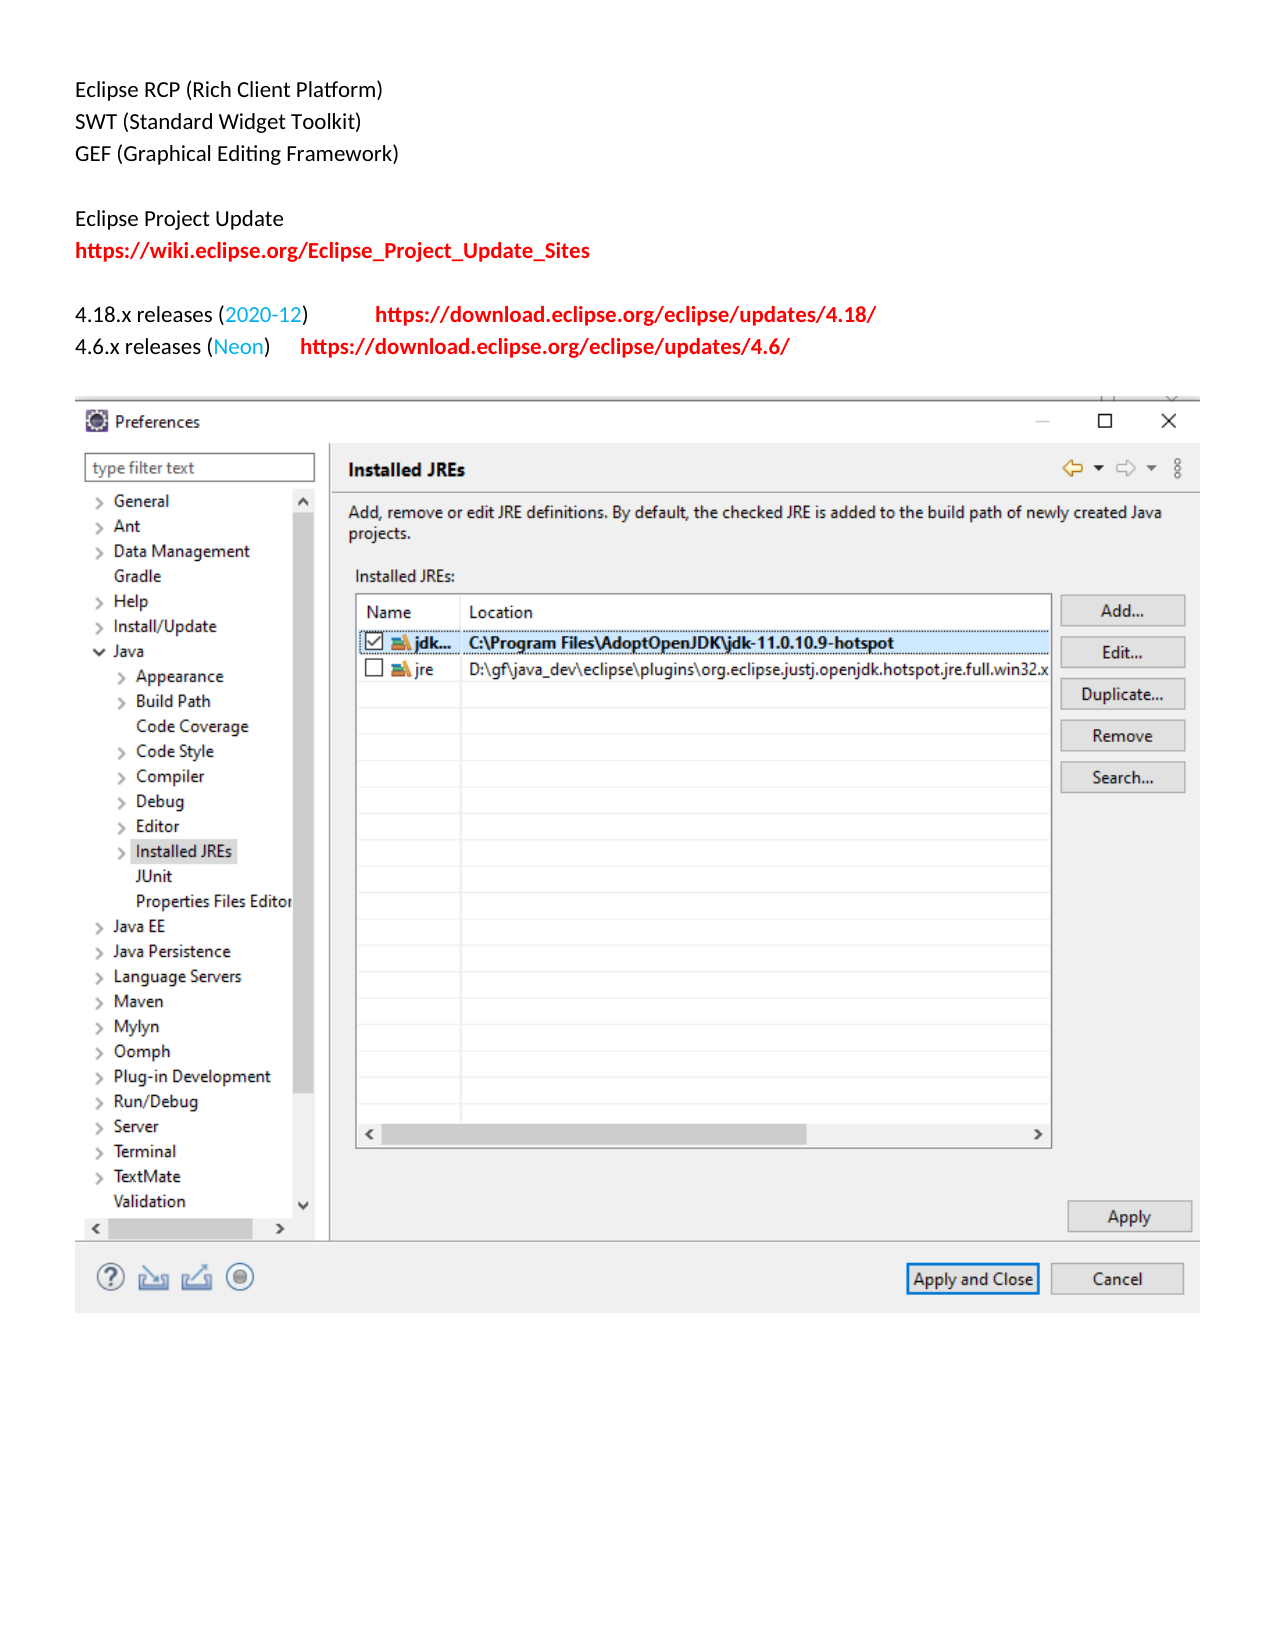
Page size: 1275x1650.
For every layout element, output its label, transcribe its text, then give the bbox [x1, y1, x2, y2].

text 4.6.x releases (Neon) https://download.eclipse.org/eclipse/updates/4.6/ [75, 332, 1200, 361]
picture [75, 396, 1200, 1313]
text Eclipse RCP (Rich Client Platform) [75, 75, 1200, 103]
text 4.18.x releases (2020-12) https://download.eclipse.org/eclipse/updates/4.18/ [75, 300, 1200, 328]
text Eclipse Project Update [75, 204, 1200, 232]
text https://wiki.eclipse.org/Eclipse_Project_Update_Sites [75, 236, 1200, 264]
text GEF (Graphical Editing Framework) [75, 139, 1200, 167]
text SWT (Standard Widget Toolkit) [75, 107, 1200, 135]
